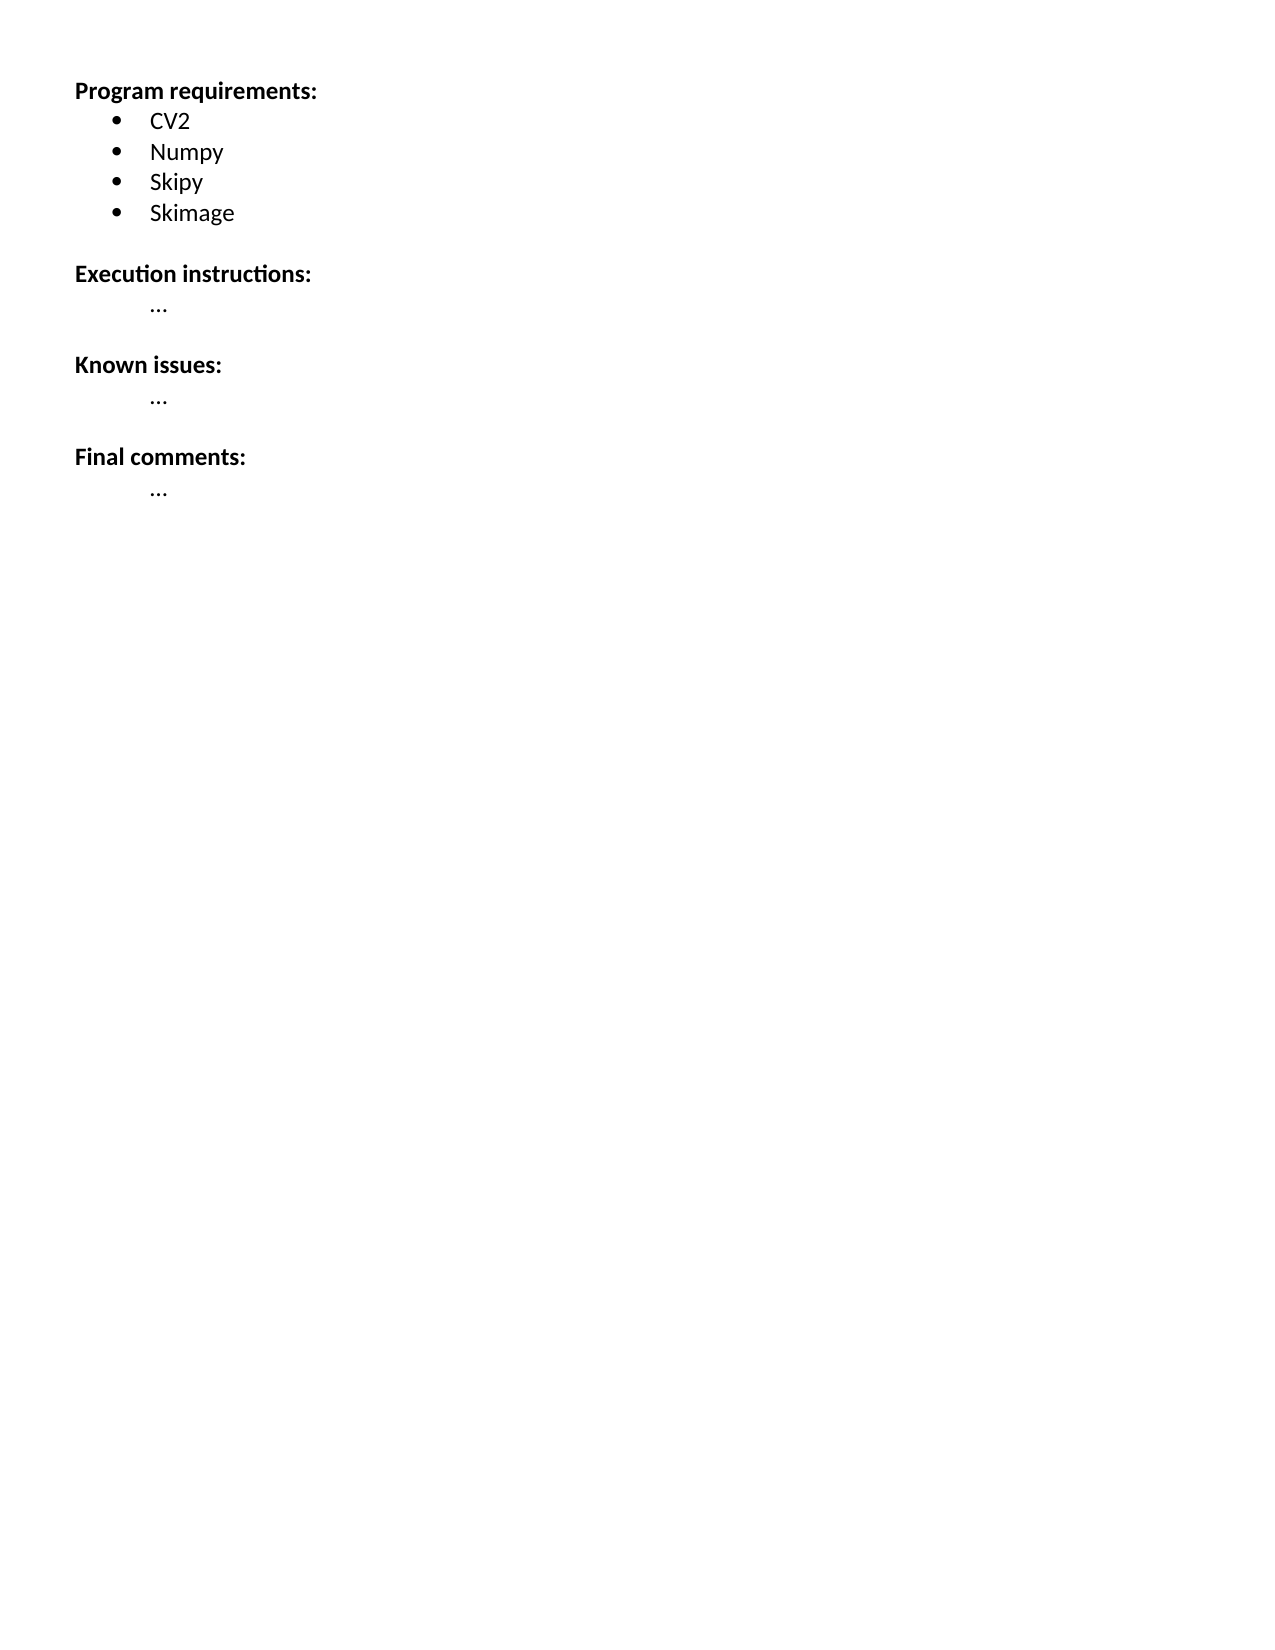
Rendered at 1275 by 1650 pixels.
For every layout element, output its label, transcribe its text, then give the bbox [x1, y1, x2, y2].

list CV2 [112, 106, 1200, 136]
list Numpy [112, 136, 1200, 167]
list … [150, 289, 1200, 319]
text Program requirements: [75, 75, 1200, 106]
text … [75, 472, 1200, 502]
text Known issues: [75, 350, 1200, 380]
text Execution instructions: [75, 258, 1200, 289]
text Final comments: [75, 441, 1200, 472]
list Skipy [112, 167, 1200, 197]
list Skimage [112, 197, 1200, 228]
text … [75, 380, 1200, 411]
